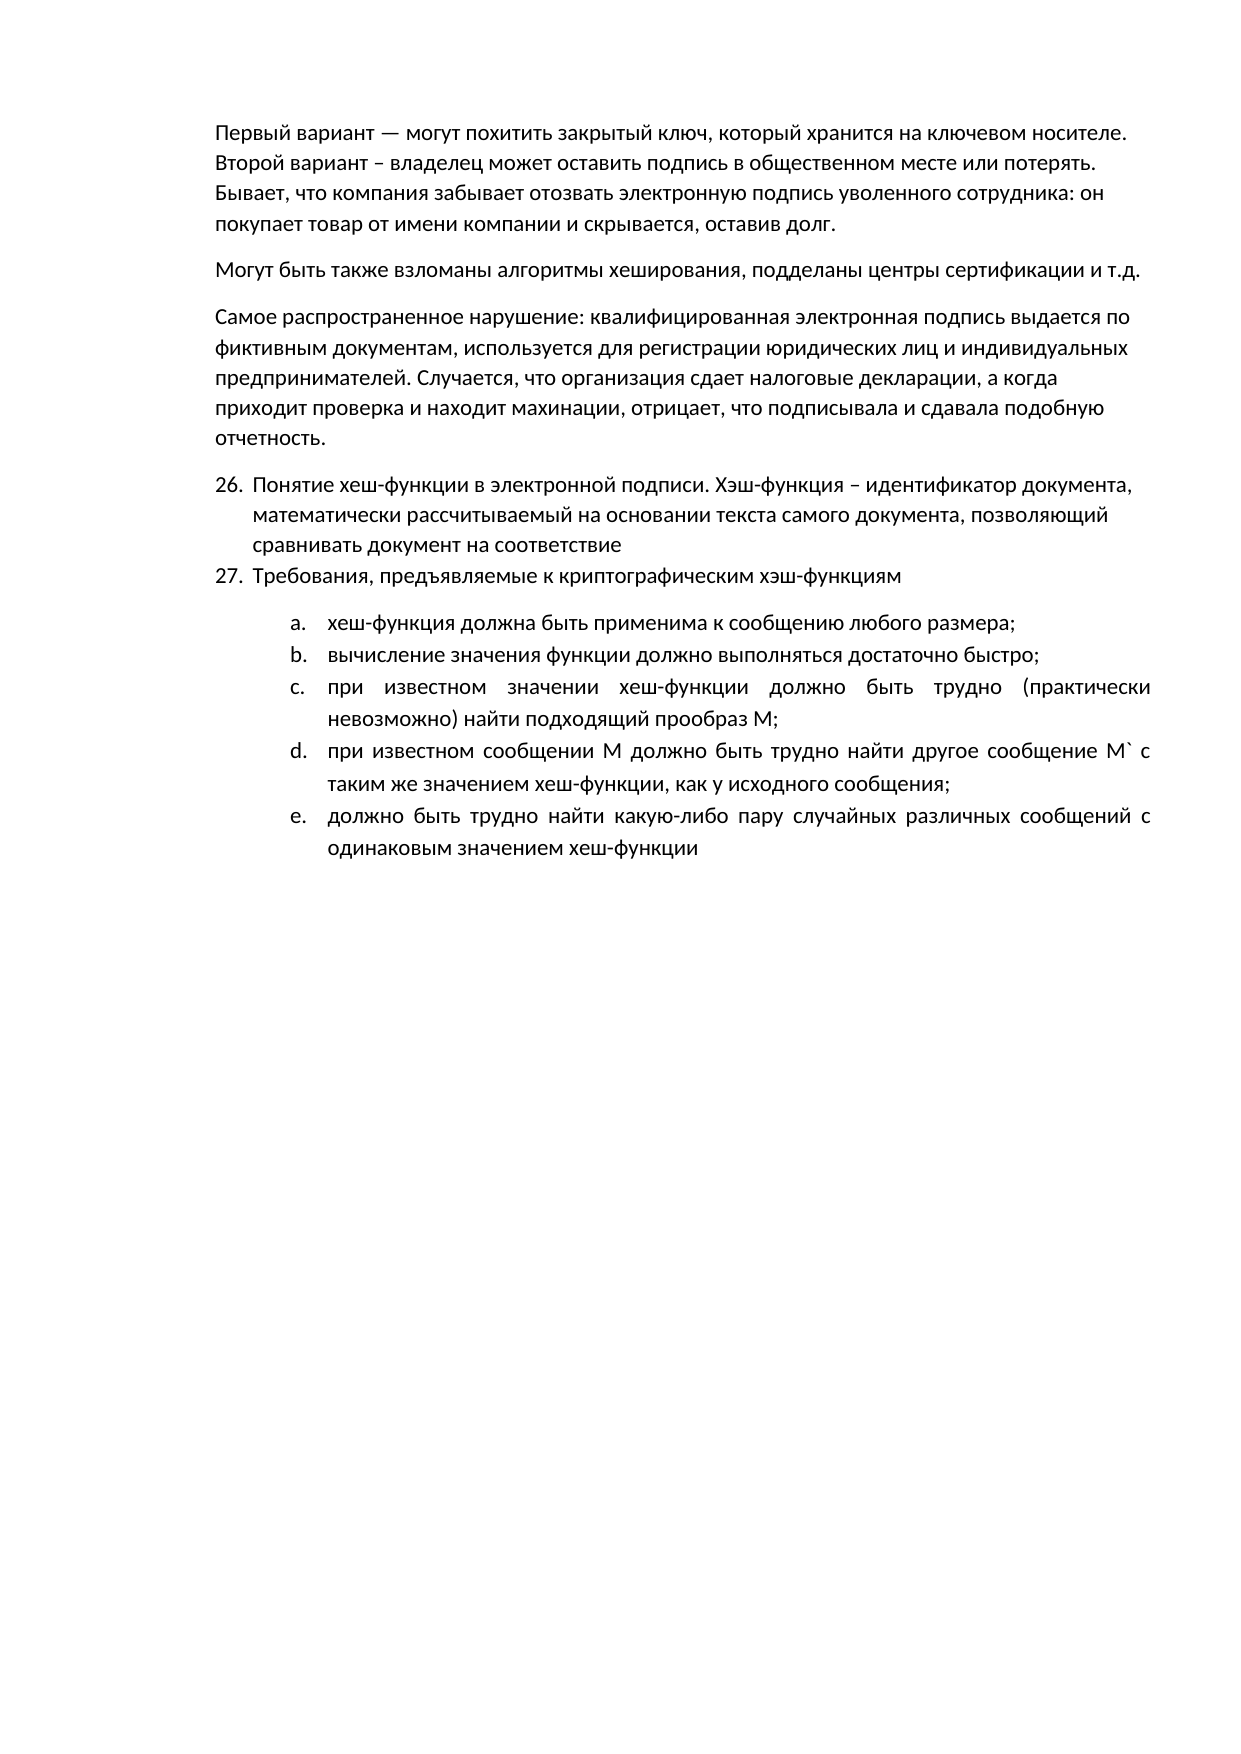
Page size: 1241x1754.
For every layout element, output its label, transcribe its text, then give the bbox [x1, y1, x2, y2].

list хеш-функция должна быть применима к сообщению любого размера; [290, 608, 1152, 636]
text Могут быть также взломаны алгоритмы хеширования, подделаны центры сертификации и т.д. [215, 256, 1152, 284]
list при известном сообщении М должно быть трудно найти другое сообщение М` с таким же значением хеш-функции, как у исходного сообщения; [290, 736, 1152, 797]
list Понятие хеш-функции в электронной подписи. Хэш-функция – идентификатор документа, математически рассчитываемый на основании текста самого документа, позволяющий сравнивать документ на соответствие [215, 470, 1152, 559]
text Самое распространенное нарушение: квалифицированная электронная подпись выдается по фиктивным документам, используется для регистрации юридических лиц и индивидуальных предпринимателей. Случается, что организация сдает налоговые декларации, а когда приходит проверка и находит махинации, отрицает, что подписывала и сдавала подобную отчетность. [215, 302, 1152, 451]
list при известном значении хеш-функции должно быть трудно (практически невозможно) найти подходящий прообраз М; [290, 672, 1152, 732]
list должно быть трудно найти какую-либо пару случайных различных сообщений с одинаковым значением хеш-функции [290, 801, 1152, 861]
list вычисление значения функции должно выполняться достаточно быстро; [290, 640, 1152, 668]
list Требования, предъявляемые к криптографическим хэш-функциям [215, 561, 1152, 589]
text Первый вариант — могут похитить закрытый ключ, который хранится на ключевом носителе. Второй вариант – владелец может оставить подпись в общественном месте или потерять. Бывает, что компания забывает отозвать электронную подпись уволенного сотрудника: он покупает товар от имени компании и скрывается, оставив долг. [215, 118, 1152, 237]
